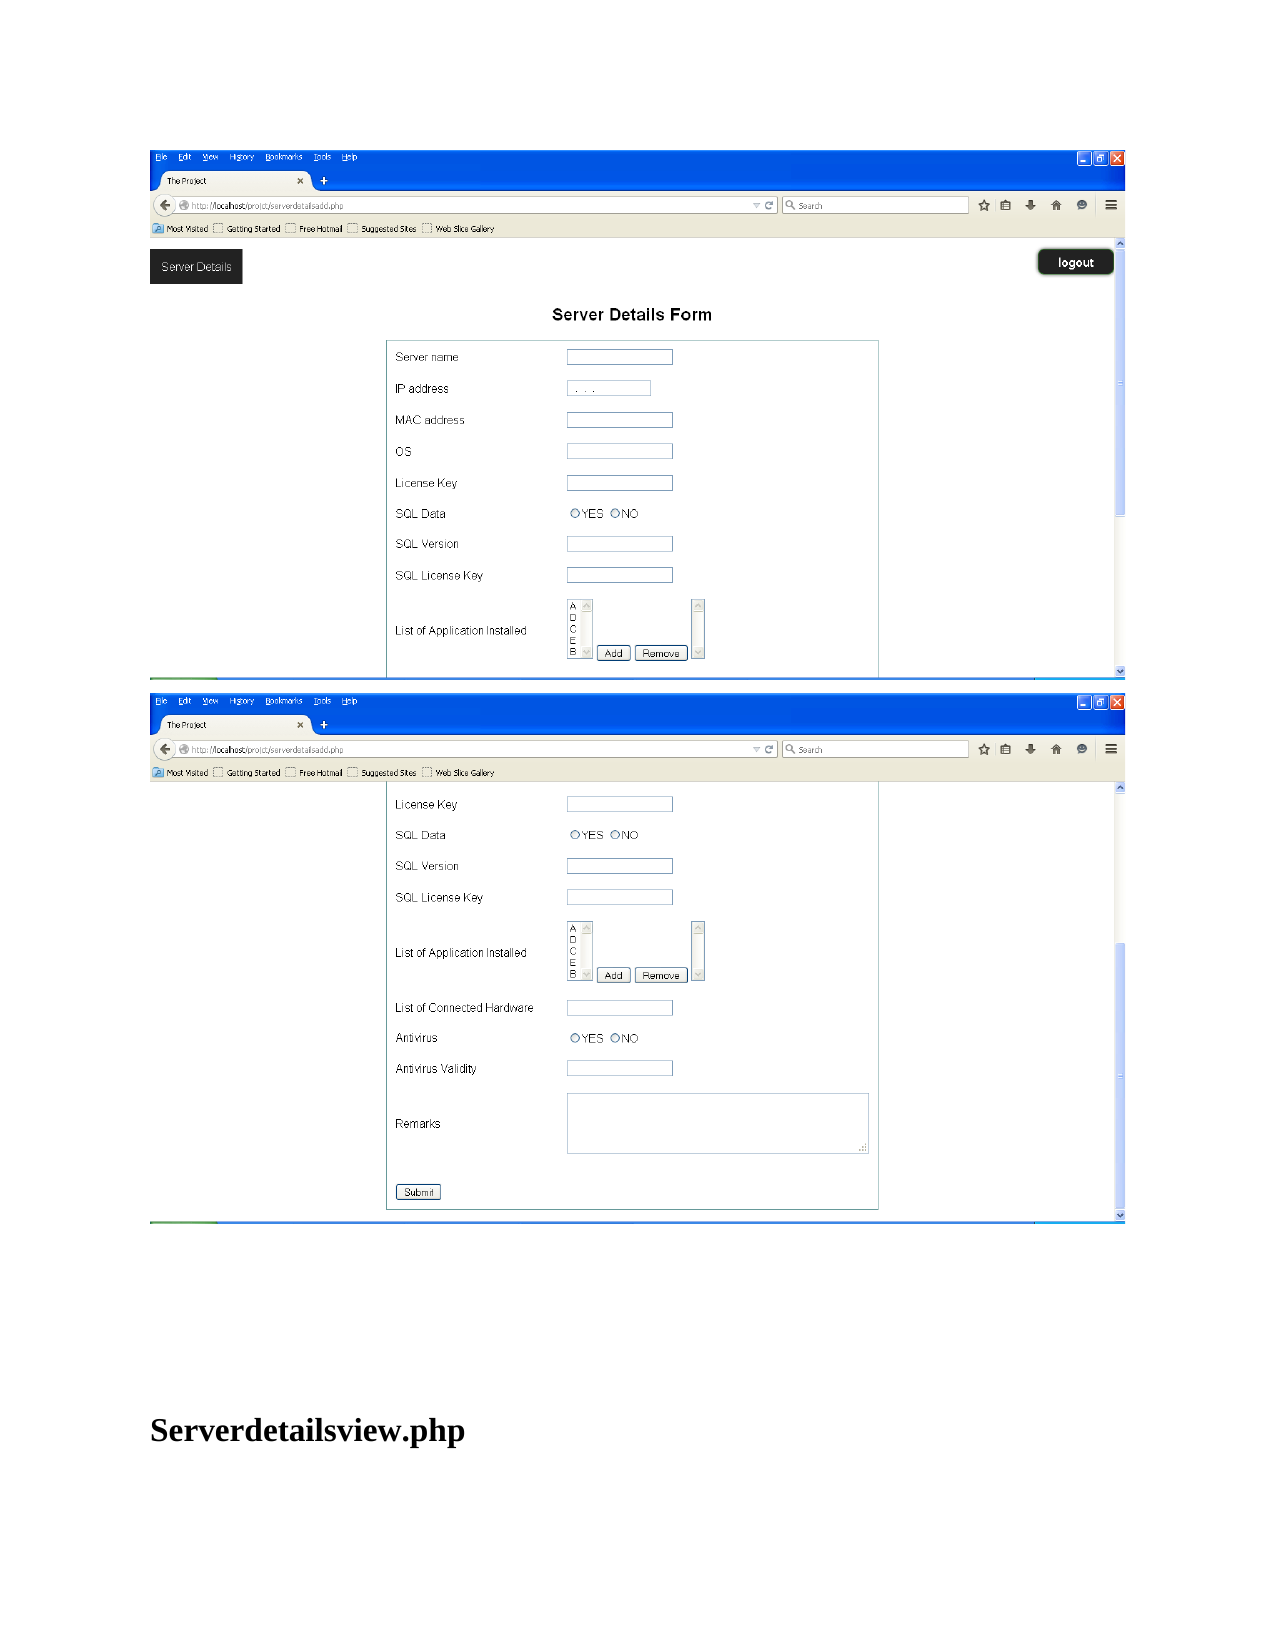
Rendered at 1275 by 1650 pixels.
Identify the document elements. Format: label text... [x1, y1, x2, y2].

text Serverdetailsview.php [150, 1410, 1125, 1449]
picture [150, 150, 1125, 680]
picture [150, 693, 1125, 1224]
